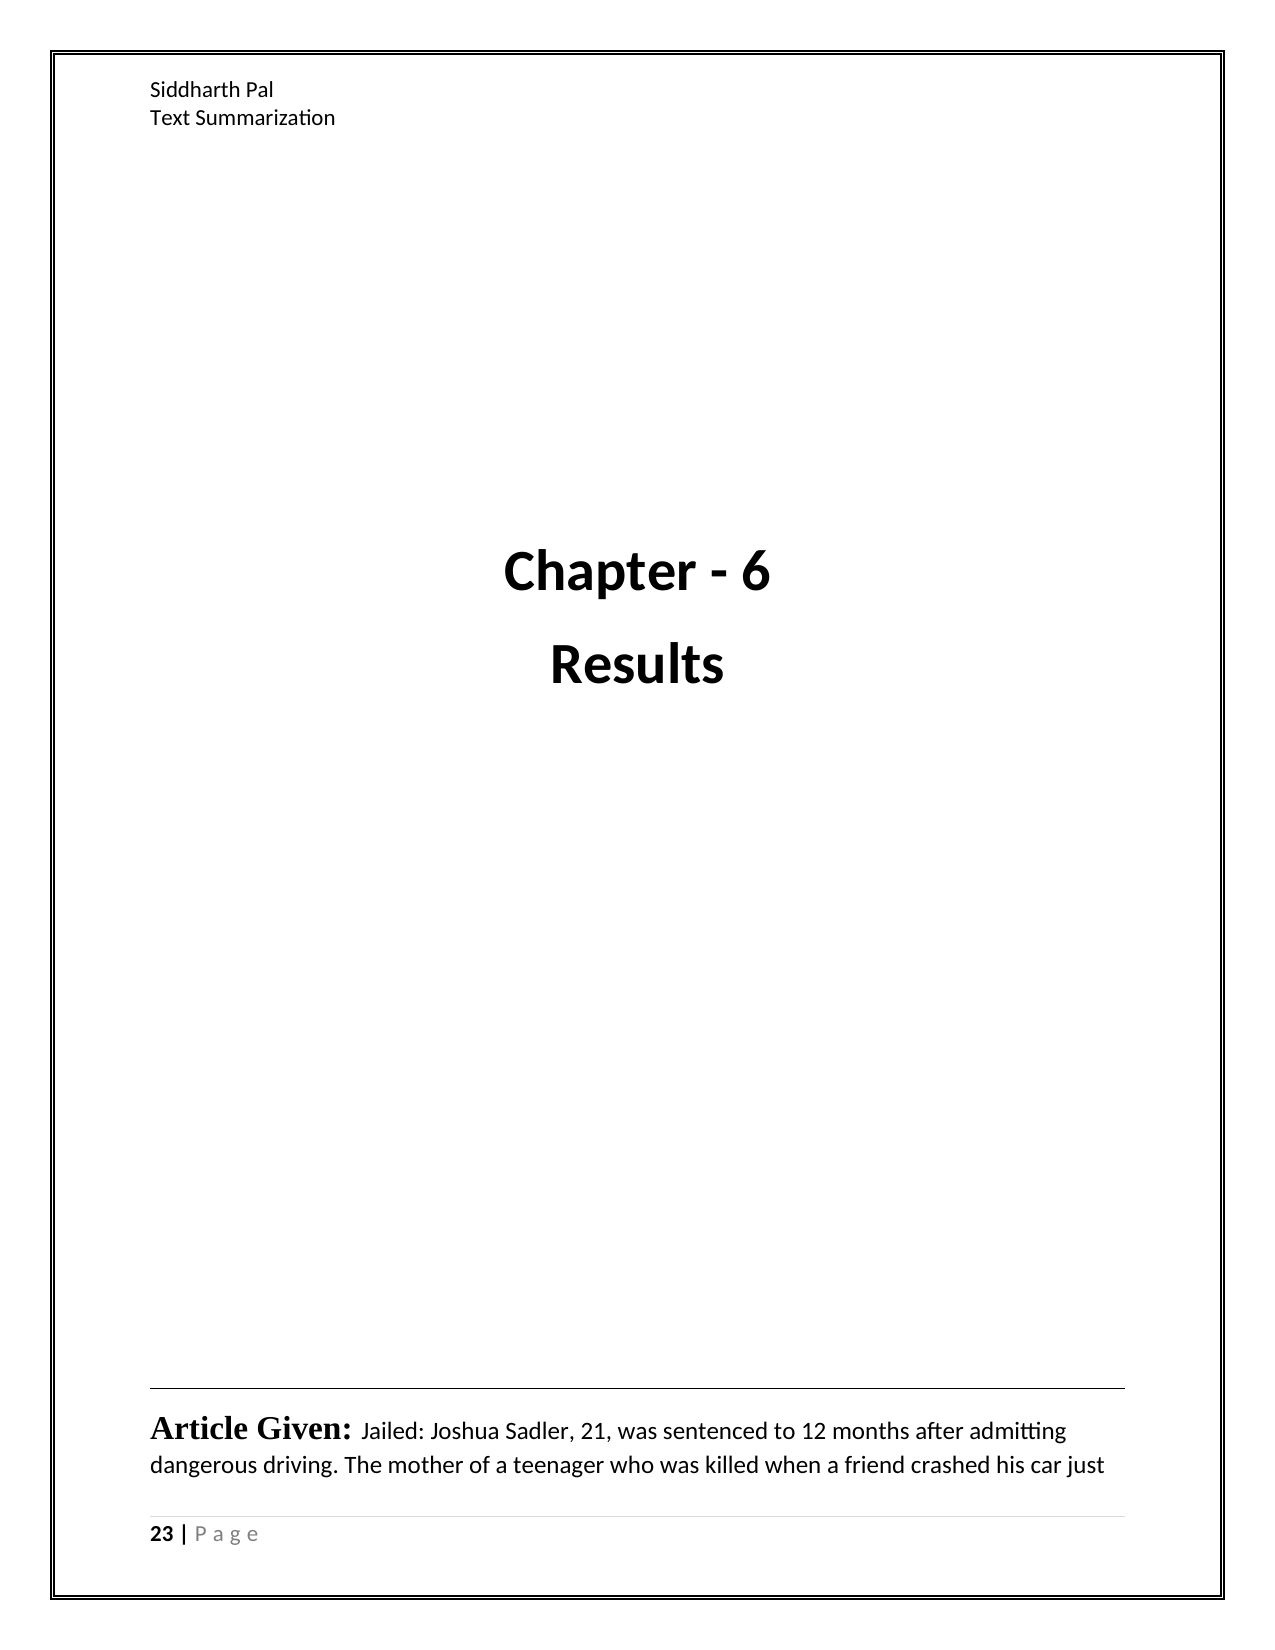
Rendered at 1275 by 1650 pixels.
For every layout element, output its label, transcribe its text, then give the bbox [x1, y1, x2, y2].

text Chapter - 6 [150, 533, 1125, 604]
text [150, 1409, 1125, 1480]
text Results [150, 627, 1125, 698]
